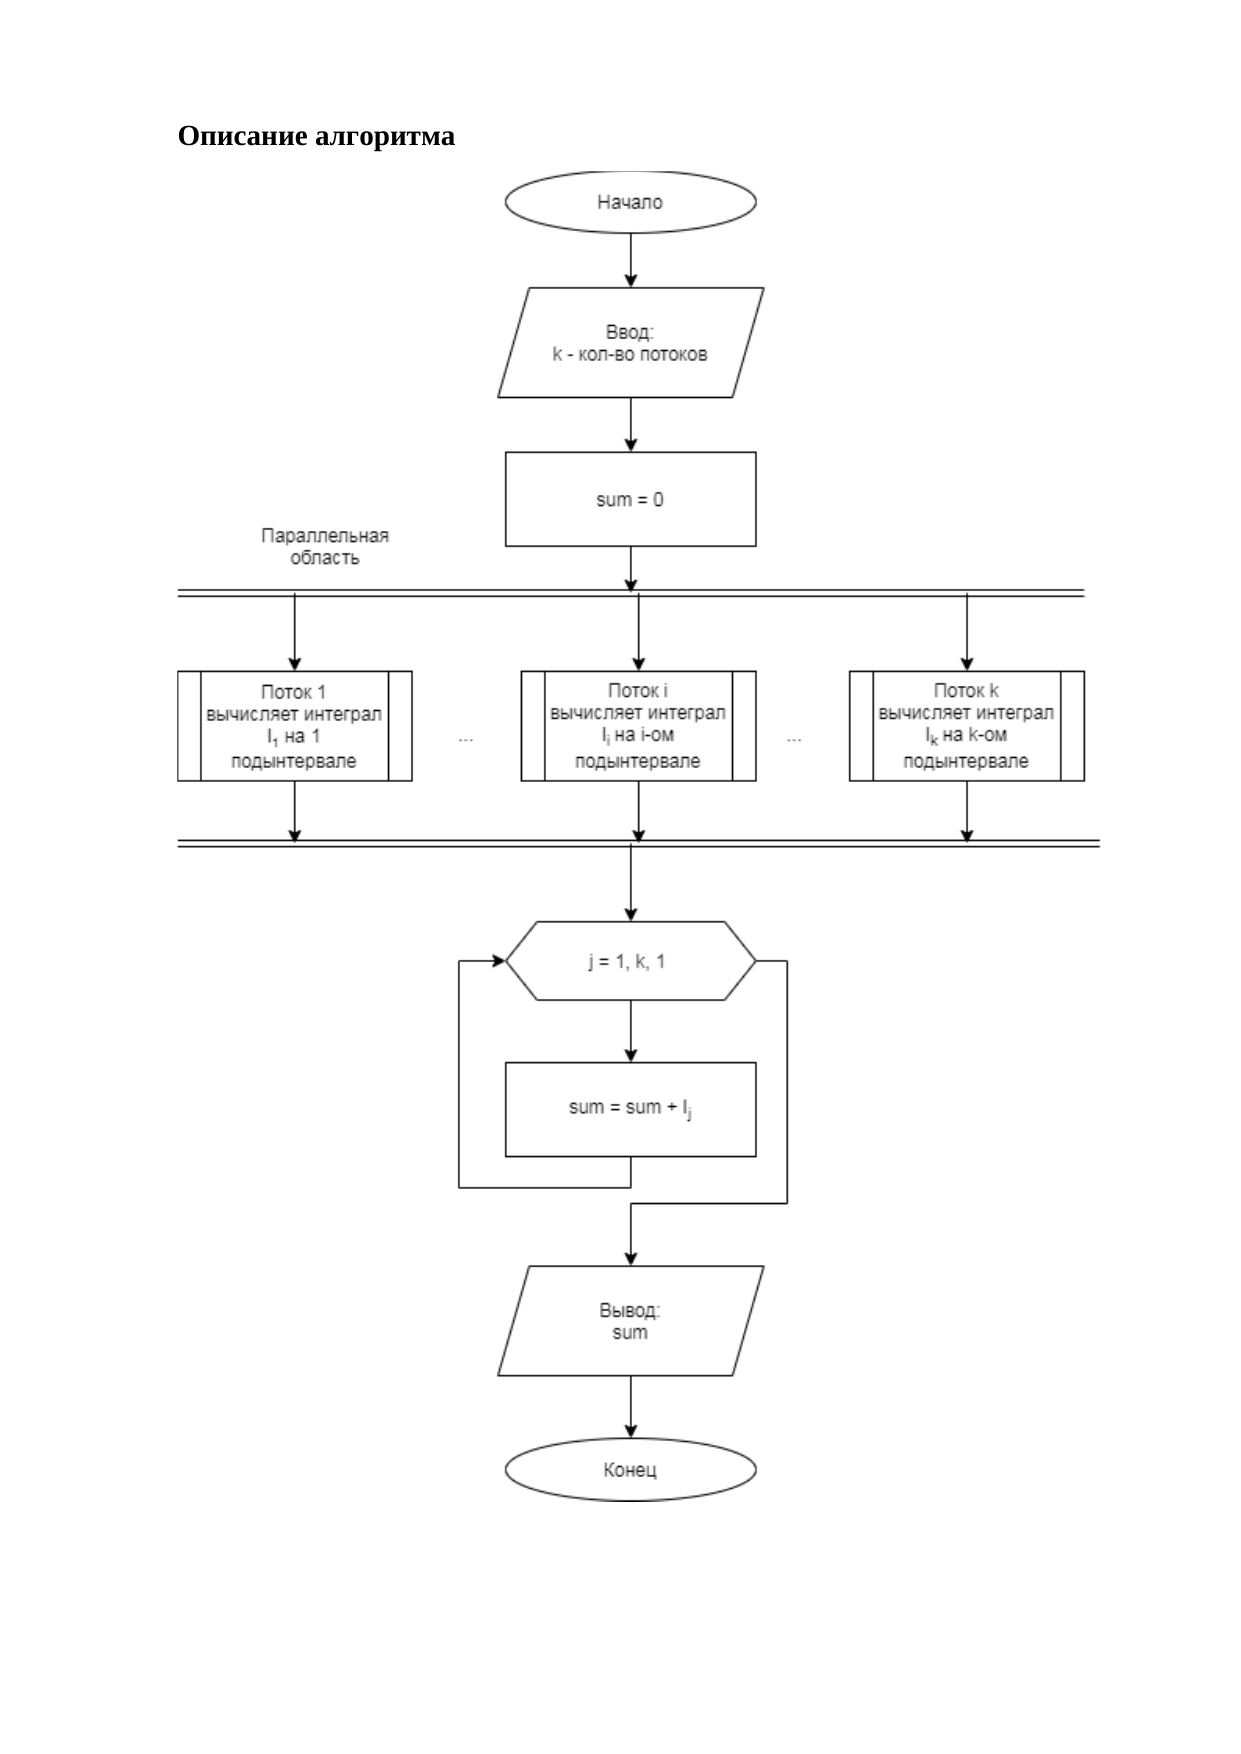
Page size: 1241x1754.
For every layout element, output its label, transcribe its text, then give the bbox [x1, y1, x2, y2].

picture [177, 171, 1101, 1502]
text Описание алгоритма [177, 118, 1152, 152]
